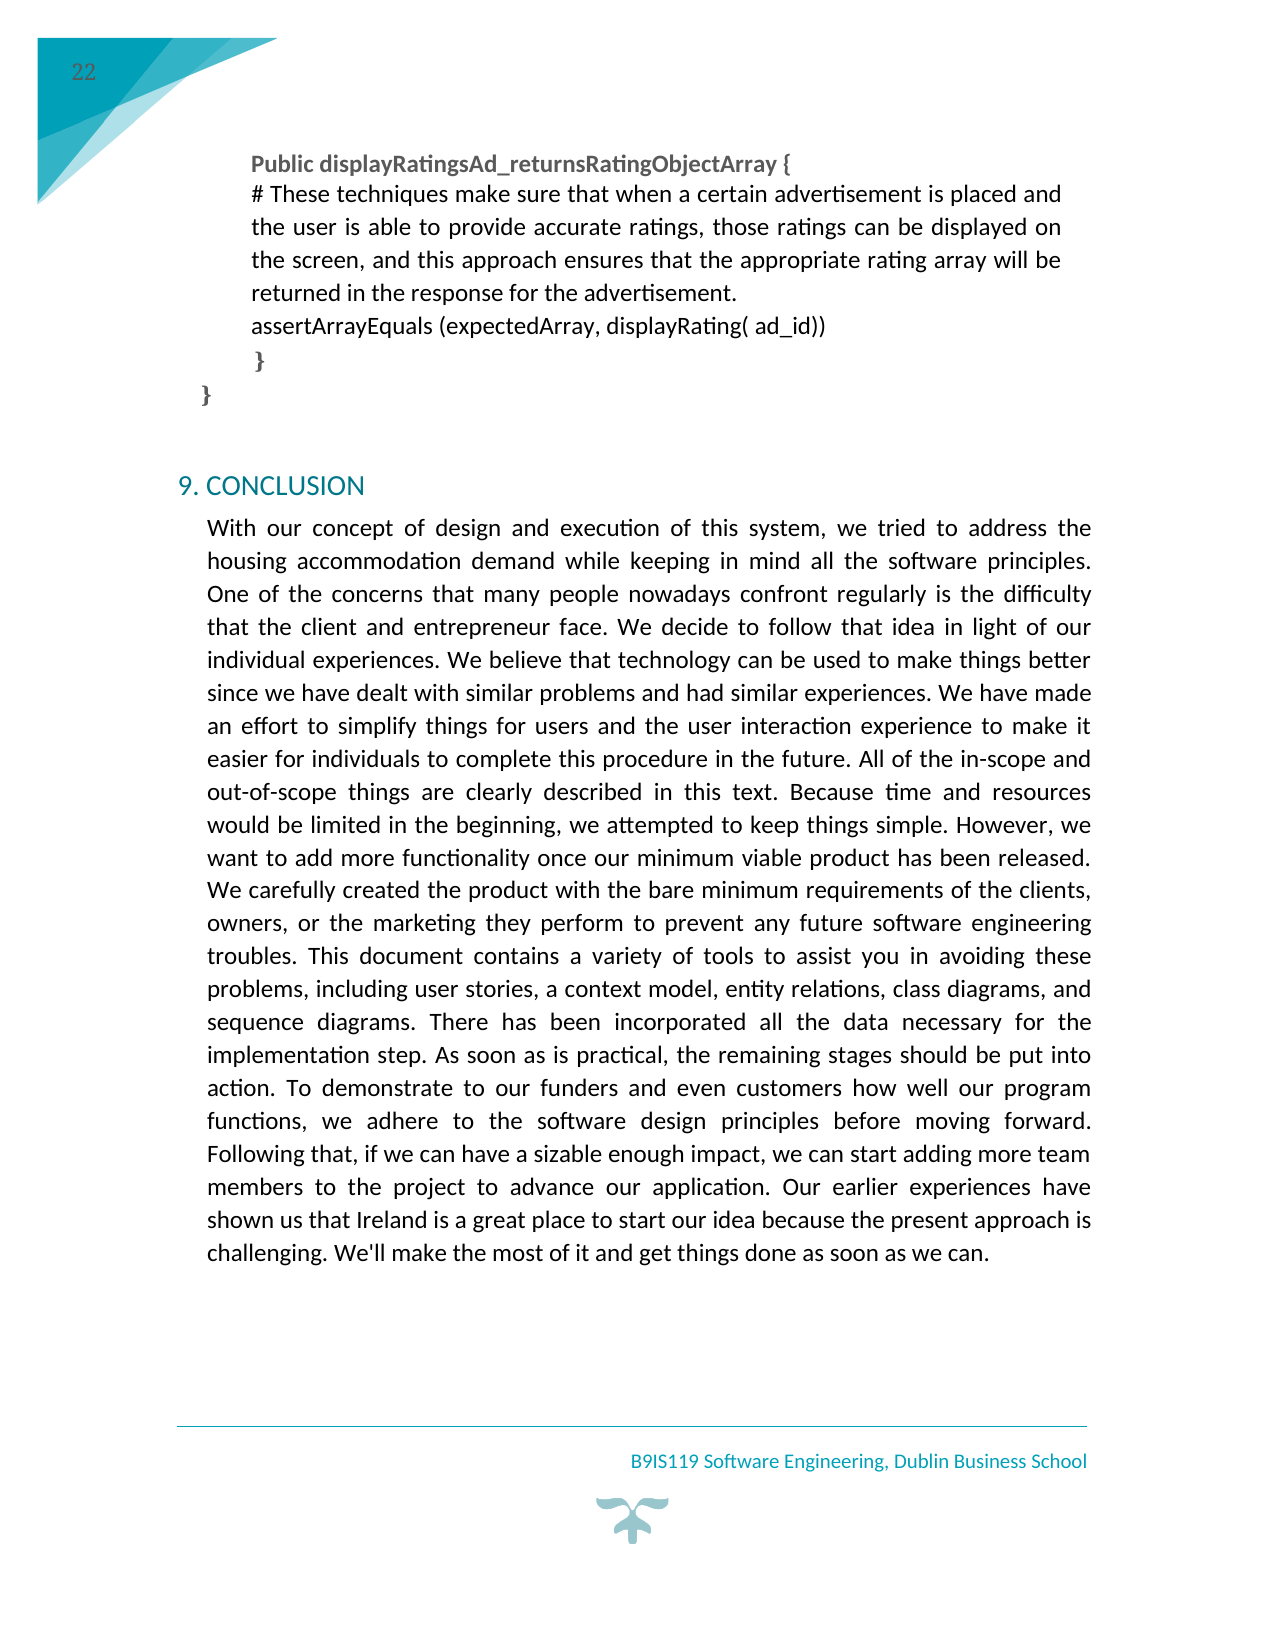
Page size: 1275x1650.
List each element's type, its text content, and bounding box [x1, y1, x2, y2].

text Public displayRatingsAd_returnsRatingObjectArray { [177, 148, 1087, 178]
subtitle 9. CONCLUSION [177, 467, 1087, 503]
text assertArrayEquals (expectedArray, displayRating( ad_id)) [177, 310, 1087, 340]
text With our concept of design and execution of this system, we tried to address the housing accommodation demand while keeping in mind all the software principles. One of the concerns that many people nowadays confront regularly is the difficulty that the client and entrepreneur face. We decide to follow that idea in light of our individual experiences. We believe that technology can be used to make things better since we have dealt with similar problems and had similar experiences. We have made an effort to simplify things for users and the user interaction experience to make it easier for individuals to complete this procedure in the future. All of the in-scope and out-of-scope things are clearly described in this text. Because time and resources would be limited in the beginning, we attempted to keep things simple. However, we want to add more functionality once our minimum viable product has been released. We carefully created the product with the bare minimum requirements of the clients, owners, or the marketing they perform to prevent any future software engineering troubles. This document contains a variety of tools to assist you in avoiding these problems, including user stories, a context model, entity relations, class diagrams, and sequence diagrams. There has been incorporated all the data necessary for the implementation step. As soon as is practical, the remaining stages should be put into action. To demonstrate to our funders and even customers how well our program functions, we adhere to the software design principles before moving forward. Following that, if we can have a sizable enough impact, we can start adding more team members to the project to advance our application. Our earlier experiences have shown us that Ireland is a great place to start our idea because the present approach is challenging. We'll make the most of it and get things done as soon as we can. [207, 512, 1093, 1267]
text } [177, 379, 1087, 411]
picture [37, 37, 279, 206]
text } [177, 345, 1087, 376]
text # These techniques make sure that when a certain advertisement is placed and the user is able to provide accurate ratings, those ratings can be displayed on the screen, and this approach ensures that the appropriate rating array will be returned in the response for the advertisement. [251, 178, 1063, 307]
